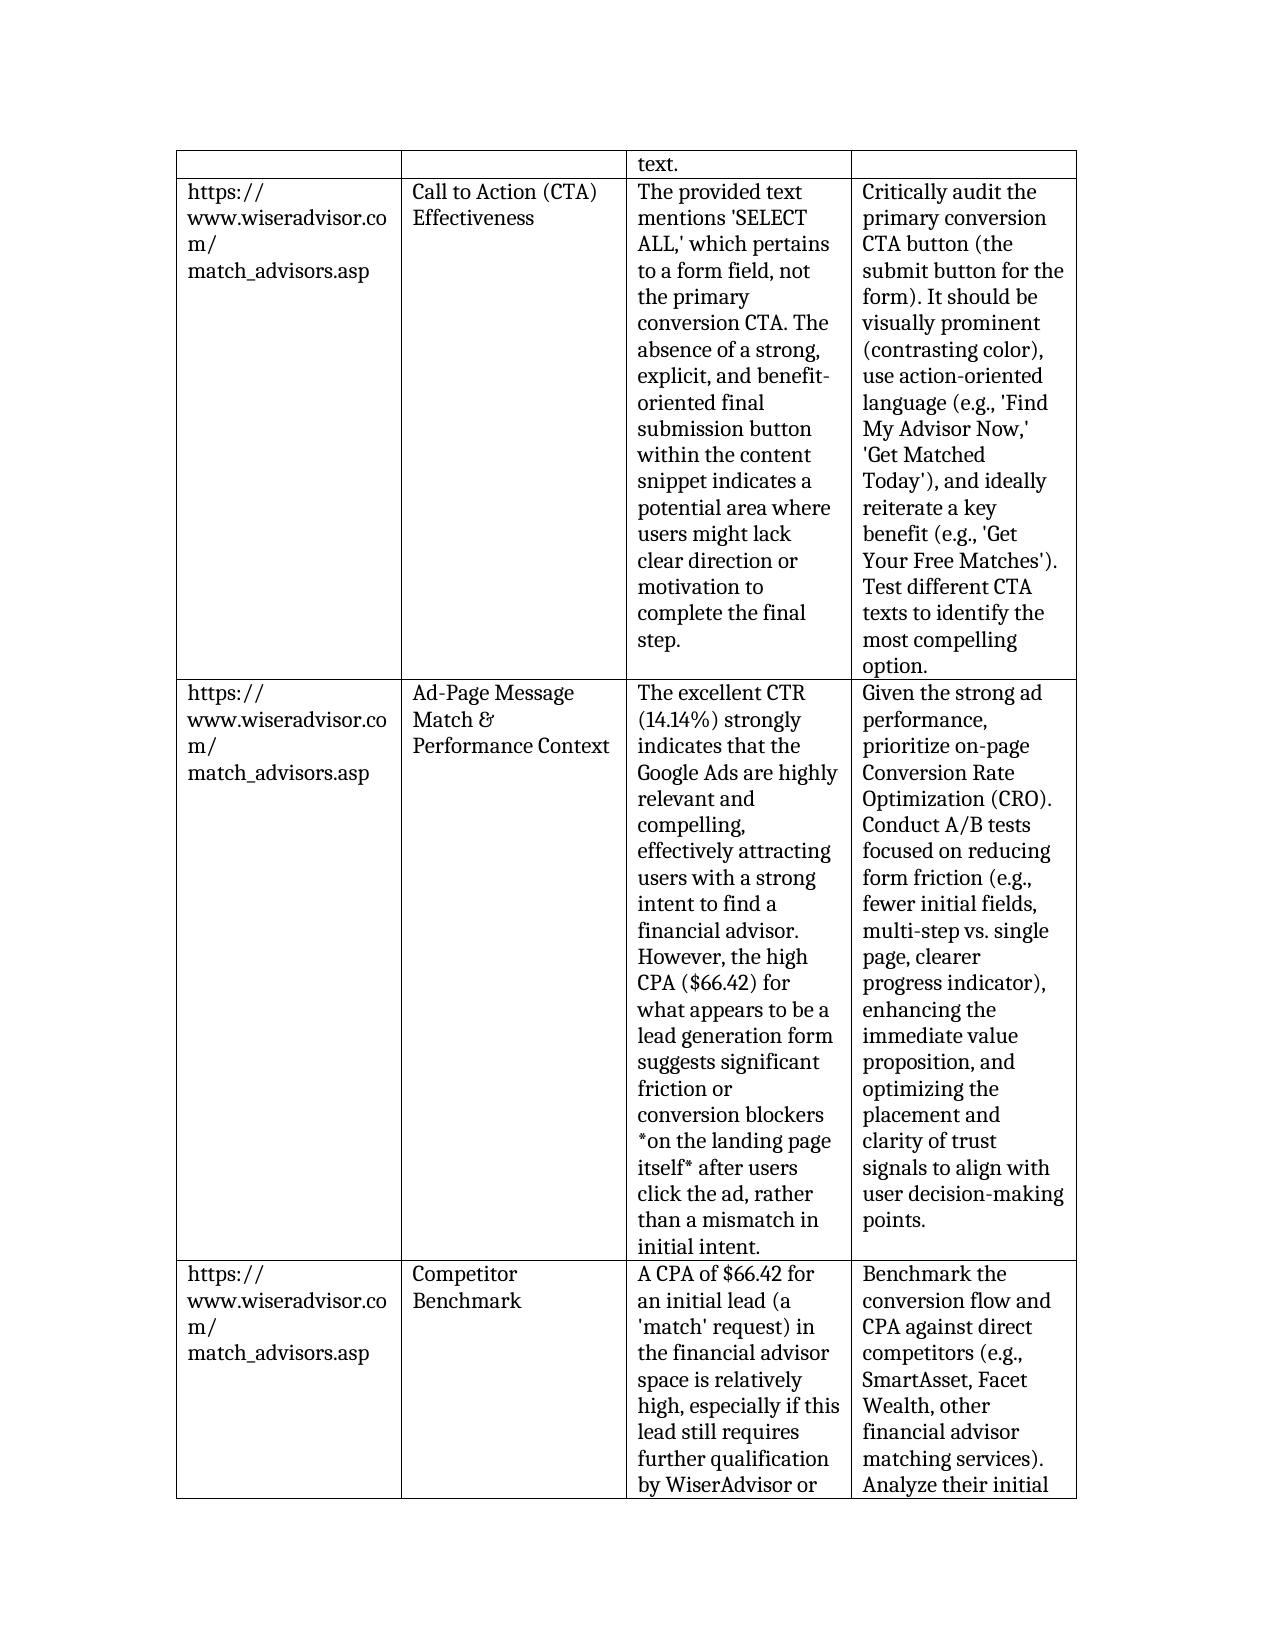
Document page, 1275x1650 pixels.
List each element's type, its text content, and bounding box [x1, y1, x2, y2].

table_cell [177, 1261, 401, 1498]
table_cell Ad-Page Message Match & Performance Context [402, 680, 626, 1260]
table_cell The provided text mentions 'SELECT ALL,' which pertains to a form field, not the primary conversion CTA. The absence of a strong, explicit, and benefit-oriented final submission button within the content snippet indicates a potential area where users might lack clear direction or motivation to complete the final step. [627, 179, 851, 679]
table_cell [402, 1261, 626, 1498]
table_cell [852, 1261, 1076, 1498]
table_cell Given the strong ad performance, prioritize on-page Conversion Rate Optimization (CRO). Conduct A/B tests focused on reducing form friction (e.g., fewer initial fields, multi-step vs. single page, clearer progress indicator), enhancing the immediate value proposition, and optimizing the placement and clarity of trust signals to align with user decision-making points. [852, 680, 1076, 1260]
table_cell The excellent CTR (14.14%) strongly indicates that the Google Ads are highly relevant and compelling, effectively attracting users with a strong intent to find a financial advisor. However, the high CPA ($66.42) for what appears to be a lead generation form suggests significant friction or conversion blockers *on the landing page itself* after users click the ad, rather than a mismatch in initial intent. [627, 680, 851, 1260]
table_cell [627, 1261, 851, 1498]
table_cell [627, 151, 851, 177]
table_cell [402, 151, 626, 177]
table_cell Critically audit the primary conversion CTA button (the submit button for the form). It should be visually prominent (contrasting color), use action-oriented language (e.g., 'Find My Advisor Now,' 'Get Matched Today'), and ideally reiterate a key benefit (e.g., 'Get Your Free Matches'). Test different CTA texts to identify the most compelling option. [852, 179, 1076, 679]
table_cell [177, 179, 401, 679]
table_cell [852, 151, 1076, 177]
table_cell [177, 151, 401, 177]
table_cell https://www.wiseradvisor.com/match_advisors.asp [177, 680, 401, 1260]
table_cell Call to Action (CTA) Effectiveness [402, 179, 626, 679]
